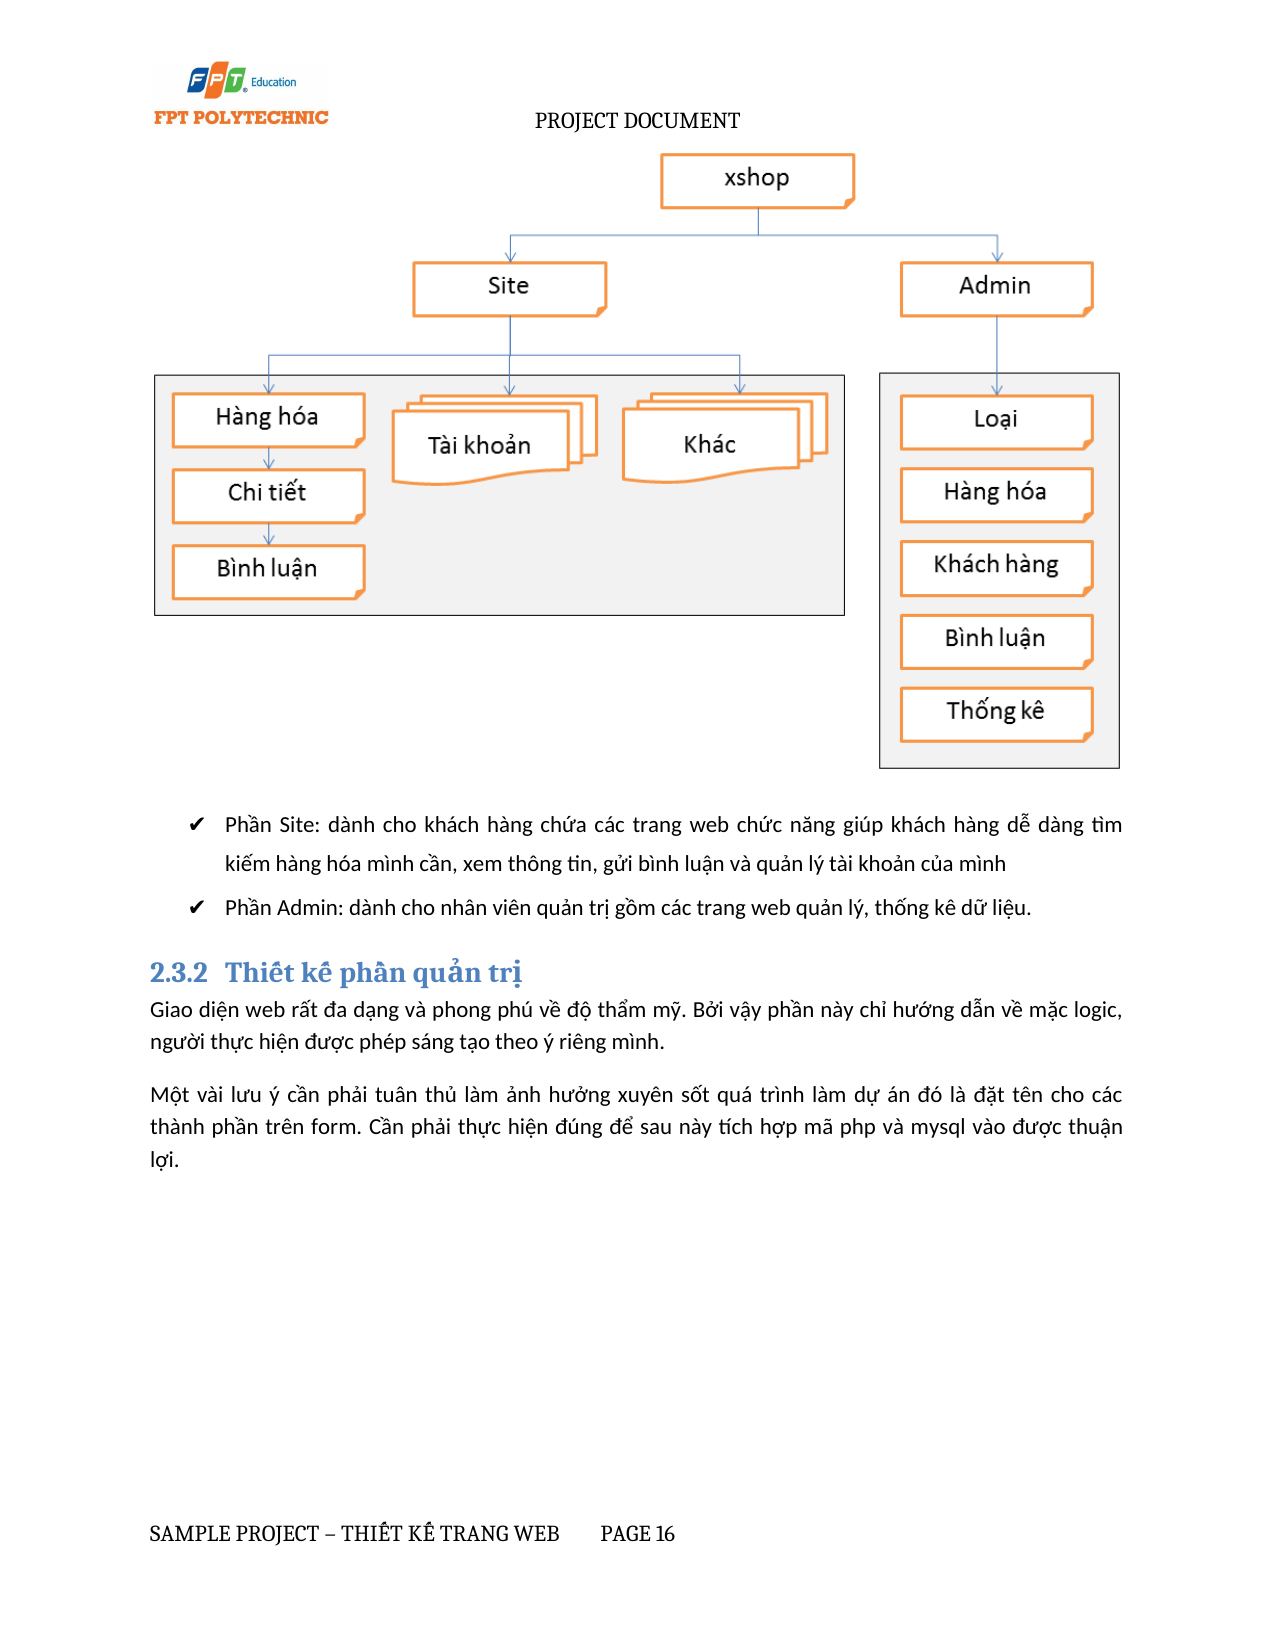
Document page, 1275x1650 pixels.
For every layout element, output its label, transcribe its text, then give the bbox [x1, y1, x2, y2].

subtitle Thiết kế phần quản trị [150, 957, 1125, 990]
text Một vài lưu ý cần phải tuân thủ làm ảnh hưởng xuyên sốt quá trình làm dự án đó là đặt tên cho các thành phần trên form. Cần phải thực hiện đúng để sau này tích hợp mã php và mysql vào được thuận lợi. [150, 1080, 1125, 1173]
list Phần Admin: dành cho nhân viên quản trị gồm các trang web quản lý, thống kê dữ liệu. [187, 882, 1125, 929]
picture [150, 59, 331, 129]
picture [150, 150, 1124, 774]
text Giao diện web rất đa dạng và phong phú về độ thẩm mỹ. Bởi vậy phần này chỉ hướng dẫn về mặc logic, người thực hiện được phép sáng tạo theo ý riêng mình. [150, 995, 1125, 1055]
list Phần Site: dành cho khách hàng chứa các trang web chức năng giúp khách hàng dễ dàng tìm kiếm hàng hóa mình cần, xem thông tin, gửi bình luận và quản lý tài khoản của mình [187, 798, 1125, 878]
